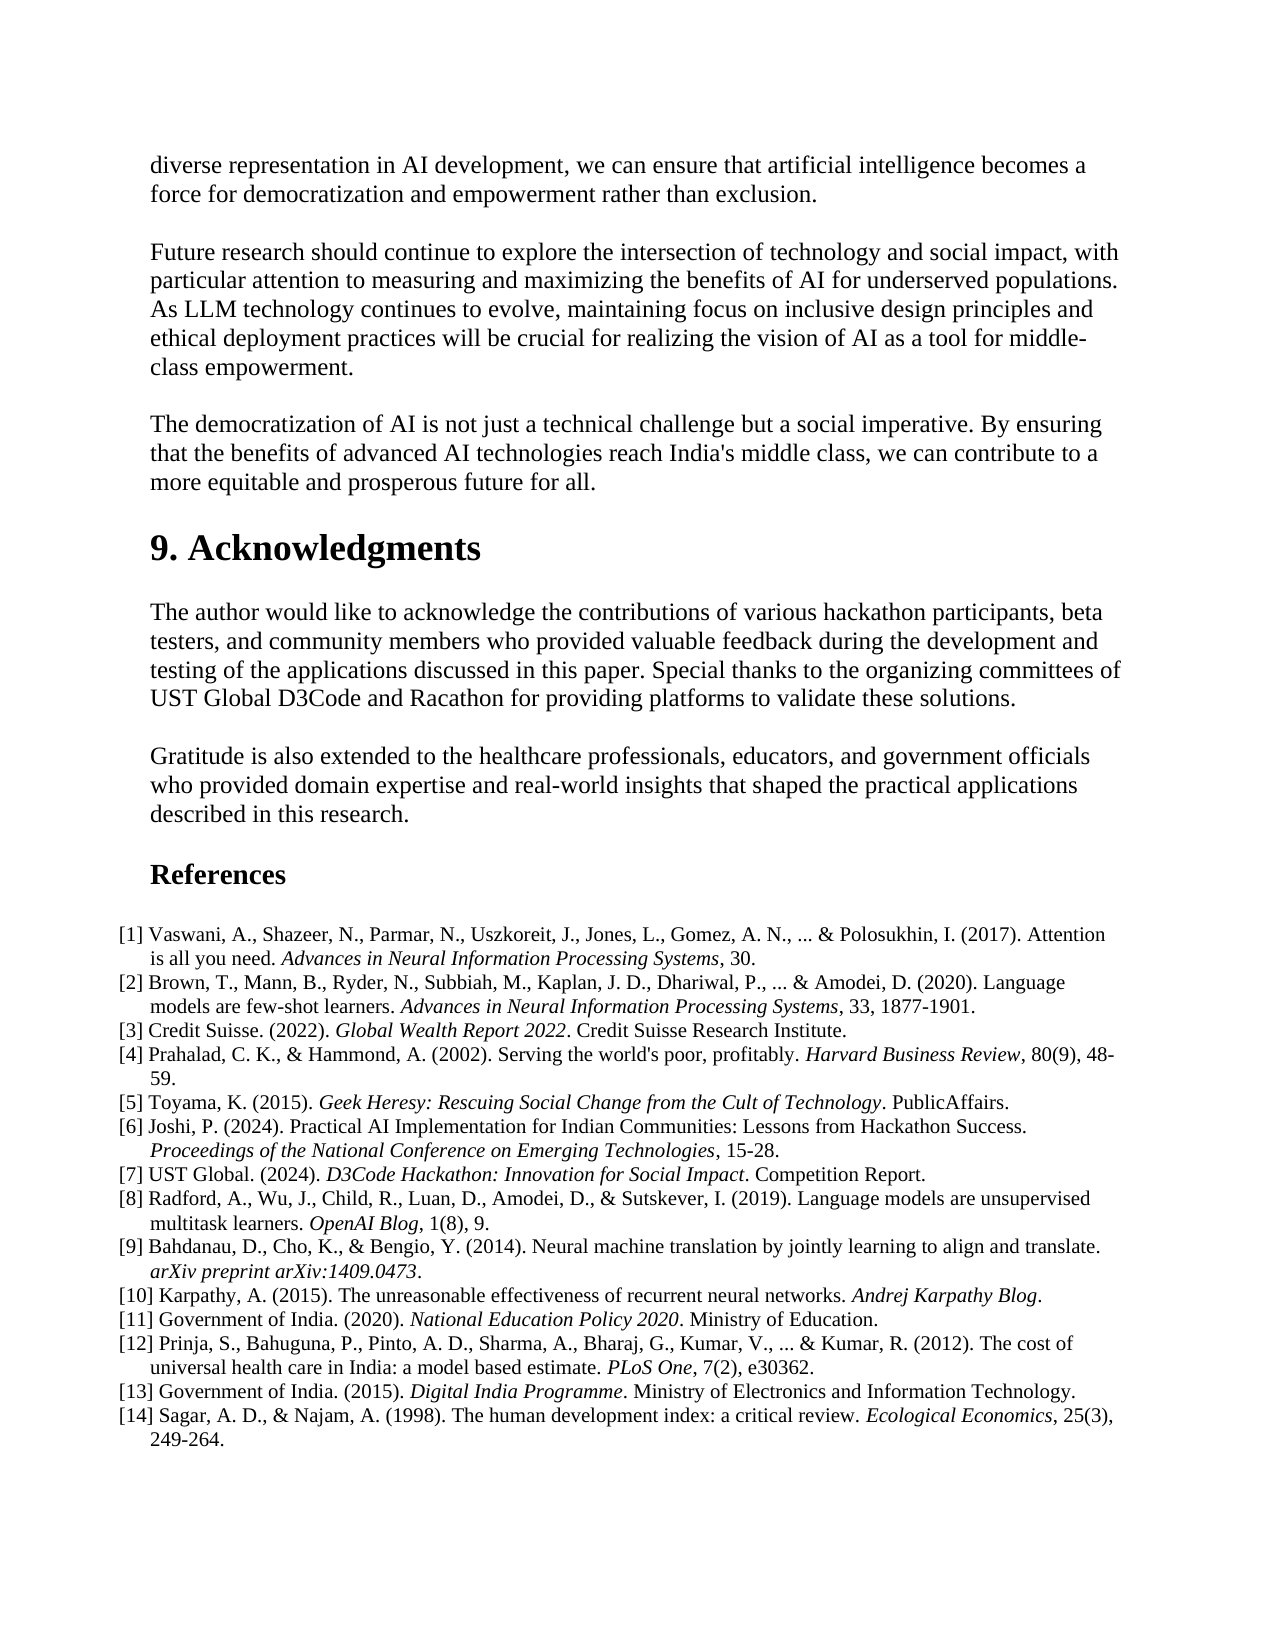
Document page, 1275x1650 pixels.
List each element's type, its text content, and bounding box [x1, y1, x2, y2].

text The author would like to acknowledge the contributions of various hackathon participants, beta testers, and community members who provided valuable feedback during the development and testing of the applications discussed in this paper. Special thanks to the organizing committees of UST Global D3Code and Racathon for providing platforms to validate these solutions. [150, 597, 1125, 712]
text [11] Government of India. (2020). National Education Policy 2020. Ministry of Education. [119, 1307, 1125, 1331]
subtitle 9. Acknowledgments [150, 525, 1125, 568]
text [6] Joshi, P. (2024). Practical AI Implementation for Indian Communities: Lessons from Hackathon Success. Proceedings of the National Conference on Emerging Technologies, 15-28. [119, 1114, 1125, 1162]
text [4] Prahalad, C. K., & Hammond, A. (2002). Serving the world's poor, profitably. Harvard Business Review, 80(9), 48-59. [119, 1042, 1125, 1090]
text [2] Brown, T., Mann, B., Ryder, N., Subbiah, M., Kaplan, J. D., Dhariwal, P., ... & Amodei, D. (2020). Language models are few-shot learners. Advances in Neural Information Processing Systems, 33, 1877-1901. [119, 970, 1125, 1018]
text [13] Government of India. (2015). Digital India Programme. Ministry of Electronics and Information Technology. [119, 1379, 1125, 1403]
text Future research should continue to explore the intersection of technology and social impact, with particular attention to measuring and maximizing the benefits of AI for underserved populations. As LLM technology continues to evolve, maintaining focus on inclusive design principles and ethical deployment practices will be crucial for realizing the vision of AI as a tool for middle-class empowerment. [150, 237, 1125, 380]
text The democratization of AI is not just a technical challenge but a social imperative. By ensuring that the benefits of advanced AI technologies reach India's middle class, we can contribute to a more equitable and prosperous future for all. [150, 409, 1125, 496]
text [10] Karpathy, A. (2015). The unreasonable effectiveness of recurrent neural networks. Andrej Karpathy Blog. [119, 1283, 1125, 1307]
text [8] Radford, A., Wu, J., Child, R., Luan, D., Amodei, D., & Sutskever, I. (2019). Language models are unsupervised multitask learners. OpenAI Blog, 1(8), 9. [119, 1186, 1125, 1234]
text [14] Sagar, A. D., & Najam, A. (1998). The human development index: a critical review. Ecological Economics, 25(3), 249-264. [119, 1403, 1125, 1451]
text [5] Toyama, K. (2015). Geek Heresy: Rescuing Social Change from the Cult of Technology. PublicAffairs. [119, 1090, 1125, 1114]
text [9] Bahdanau, D., Cho, K., & Bengio, Y. (2014). Neural machine translation by jointly learning to align and translate. arXiv preprint arXiv:1409.0473. [119, 1234, 1125, 1283]
text [7] UST Global. (2024). D3Code Hackathon: Innovation for Social Impact. Competition Report. [119, 1162, 1125, 1186]
text [3] Credit Suisse. (2022). Global Wealth Report 2022. Credit Suisse Research Institute. [119, 1018, 1125, 1042]
text Gratitude is also extended to the healthcare professionals, educators, and government officials who provided domain expertise and real-world insights that shaped the practical applications described in this research. [150, 741, 1125, 828]
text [150, 150, 1125, 207]
text [12] Prinja, S., Bahuguna, P., Pinto, A. D., Sharma, A., Bharaj, G., Kumar, V., ... & Kumar, R. (2012). The cost of universal health care in India: a model based estimate. PLoS One, 7(2), e30362. [119, 1331, 1125, 1379]
text References [150, 857, 1125, 890]
text [1] Vaswani, A., Shazeer, N., Parmar, N., Uszkoreit, J., Jones, L., Gomez, A. N., ... & Polosukhin, I. (2017). Attention is all you need. Advances in Neural Information Processing Systems, 30. [119, 922, 1125, 970]
